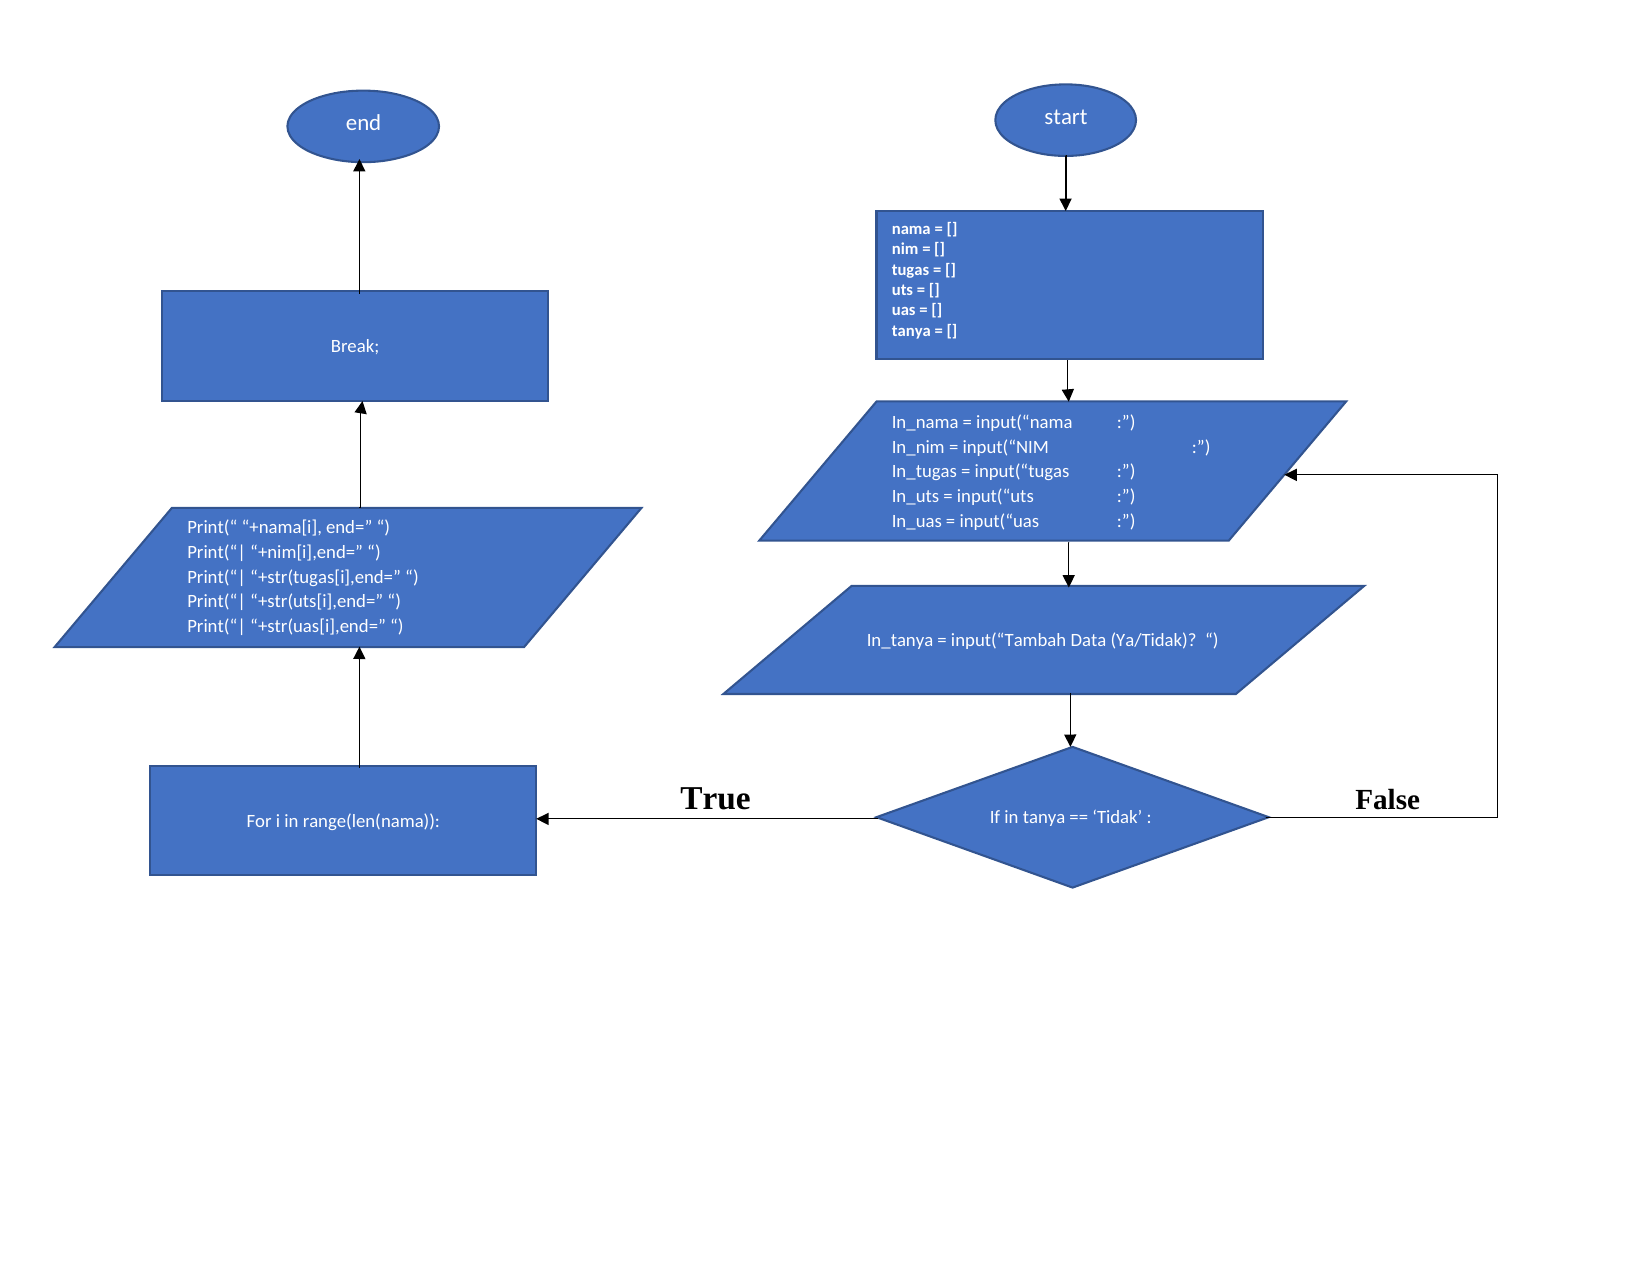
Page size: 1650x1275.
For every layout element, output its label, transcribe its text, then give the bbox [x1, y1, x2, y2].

text True False [1166, 778, 1497, 817]
text True False [537, 778, 979, 817]
